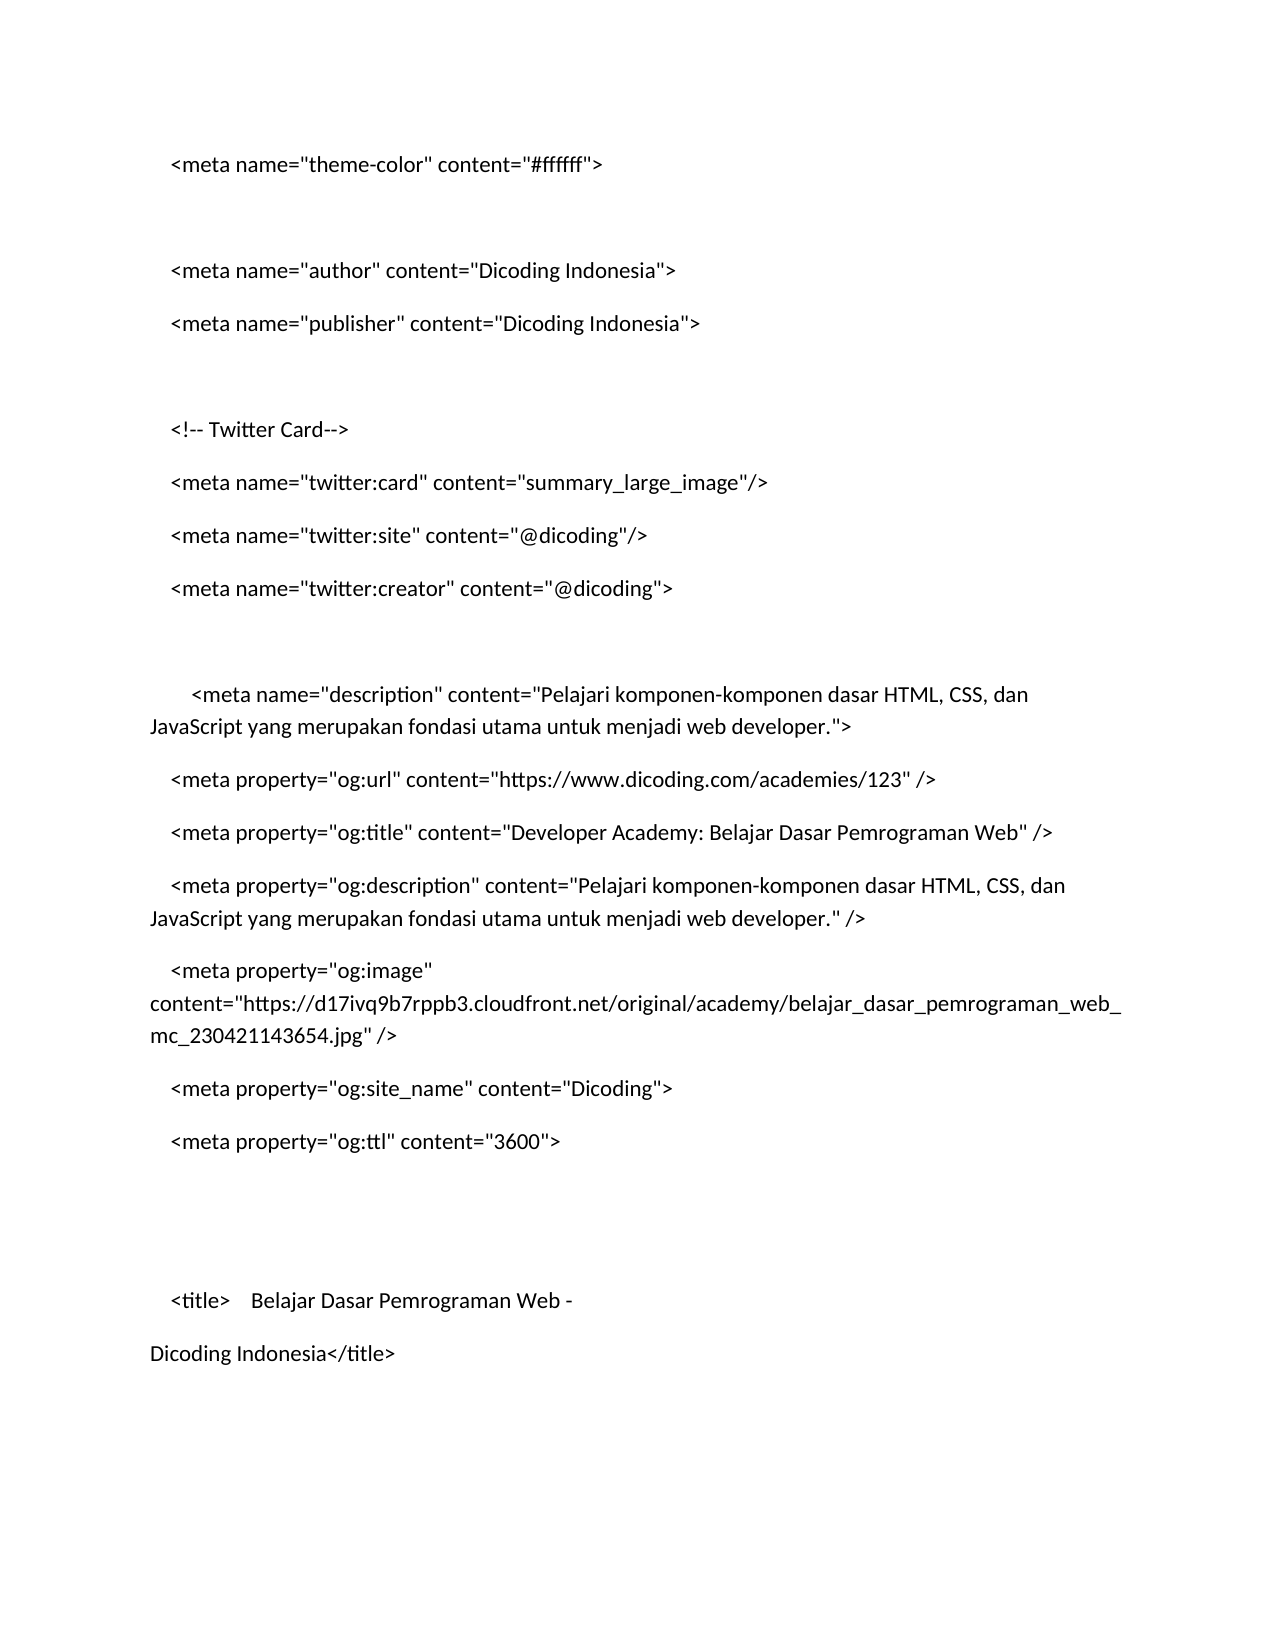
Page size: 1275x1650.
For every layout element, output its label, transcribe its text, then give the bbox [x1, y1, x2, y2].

text <title> Belajar Dasar Pemrograman Web - [150, 1286, 1125, 1314]
text <meta property="og:site_name" content="Dicoding"> [150, 1074, 1125, 1102]
text <meta name="theme-color" content="#ffffff"> [150, 150, 1125, 178]
text <meta property="og:description" content="Pelajari komponen-komponen dasar HTML, CSS, dan JavaScript yang merupakan fondasi utama untuk menjadi web developer." /> [150, 871, 1125, 932]
text <meta name="description" content="Pelajari komponen-komponen dasar HTML, CSS, dan JavaScript yang merupakan fondasi utama untuk menjadi web developer."> [150, 680, 1125, 740]
text <meta name="author" content="Dicoding Indonesia"> [150, 256, 1125, 284]
text <meta property="og:title" content="Developer Academy: Belajar Dasar Pemrograman Web" /> [150, 818, 1125, 846]
text <meta property="og:image" content="https://d17ivq9b7rppb3.cloudfront.net/original/academy/belajar_dasar_pemrograman_web_mc_230421143654.jpg" /> [150, 957, 1125, 1049]
text <meta property="og:url" content="https://www.dicoding.com/academies/123" /> [150, 765, 1125, 793]
text <meta name="twitter:creator" content="@dicoding"> [150, 574, 1125, 602]
text <!-- Twitter Card--> [150, 415, 1125, 443]
text <meta name="publisher" content="Dicoding Indonesia"> [150, 309, 1125, 337]
text Dicoding Indonesia</title> [150, 1339, 1125, 1367]
text <meta name="twitter:site" content="@dicoding"/> [150, 521, 1125, 549]
text <meta property="og:ttl" content="3600"> [150, 1127, 1125, 1155]
text <meta name="twitter:card" content="summary_large_image"/> [150, 468, 1125, 496]
